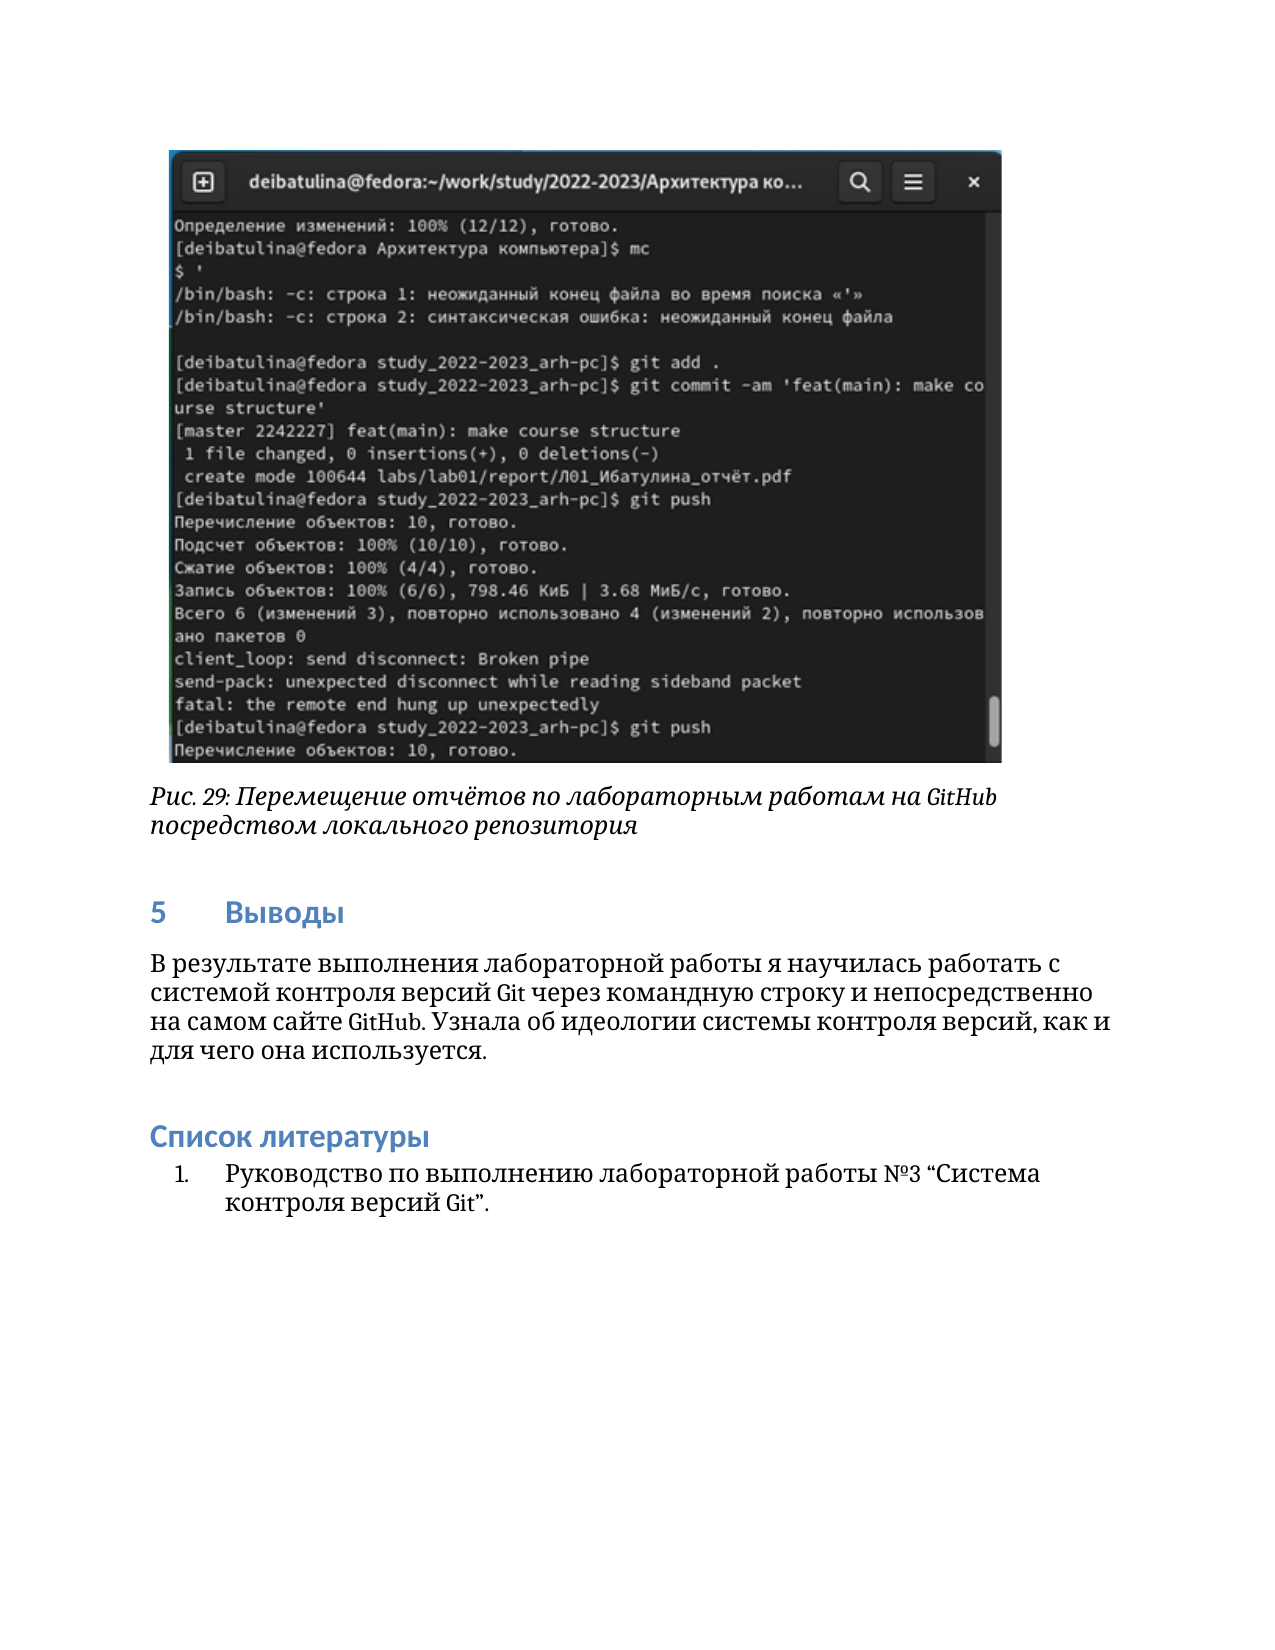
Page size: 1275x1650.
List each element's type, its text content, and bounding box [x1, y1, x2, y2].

subtitle Список литературы [150, 1115, 1125, 1156]
text В результате выполнения лабораторной работы я научилась работать с системой контроля версий Git через командную строку и непосредственно на самом сайте GitHub. Узнала об идеологии системы контроля версий, как и для чего она используется. [150, 950, 1125, 1065]
text Рис. 29: Перемещение отчётов по лабораторным работам на GitHub посредством локального репозитория [150, 783, 1125, 841]
picture [168, 150, 1002, 763]
list Руководство по выполнению лабораторной работы №3 “Система контроля версий Git”. [175, 1160, 1125, 1217]
subtitle 5 Выводы [150, 891, 1125, 932]
